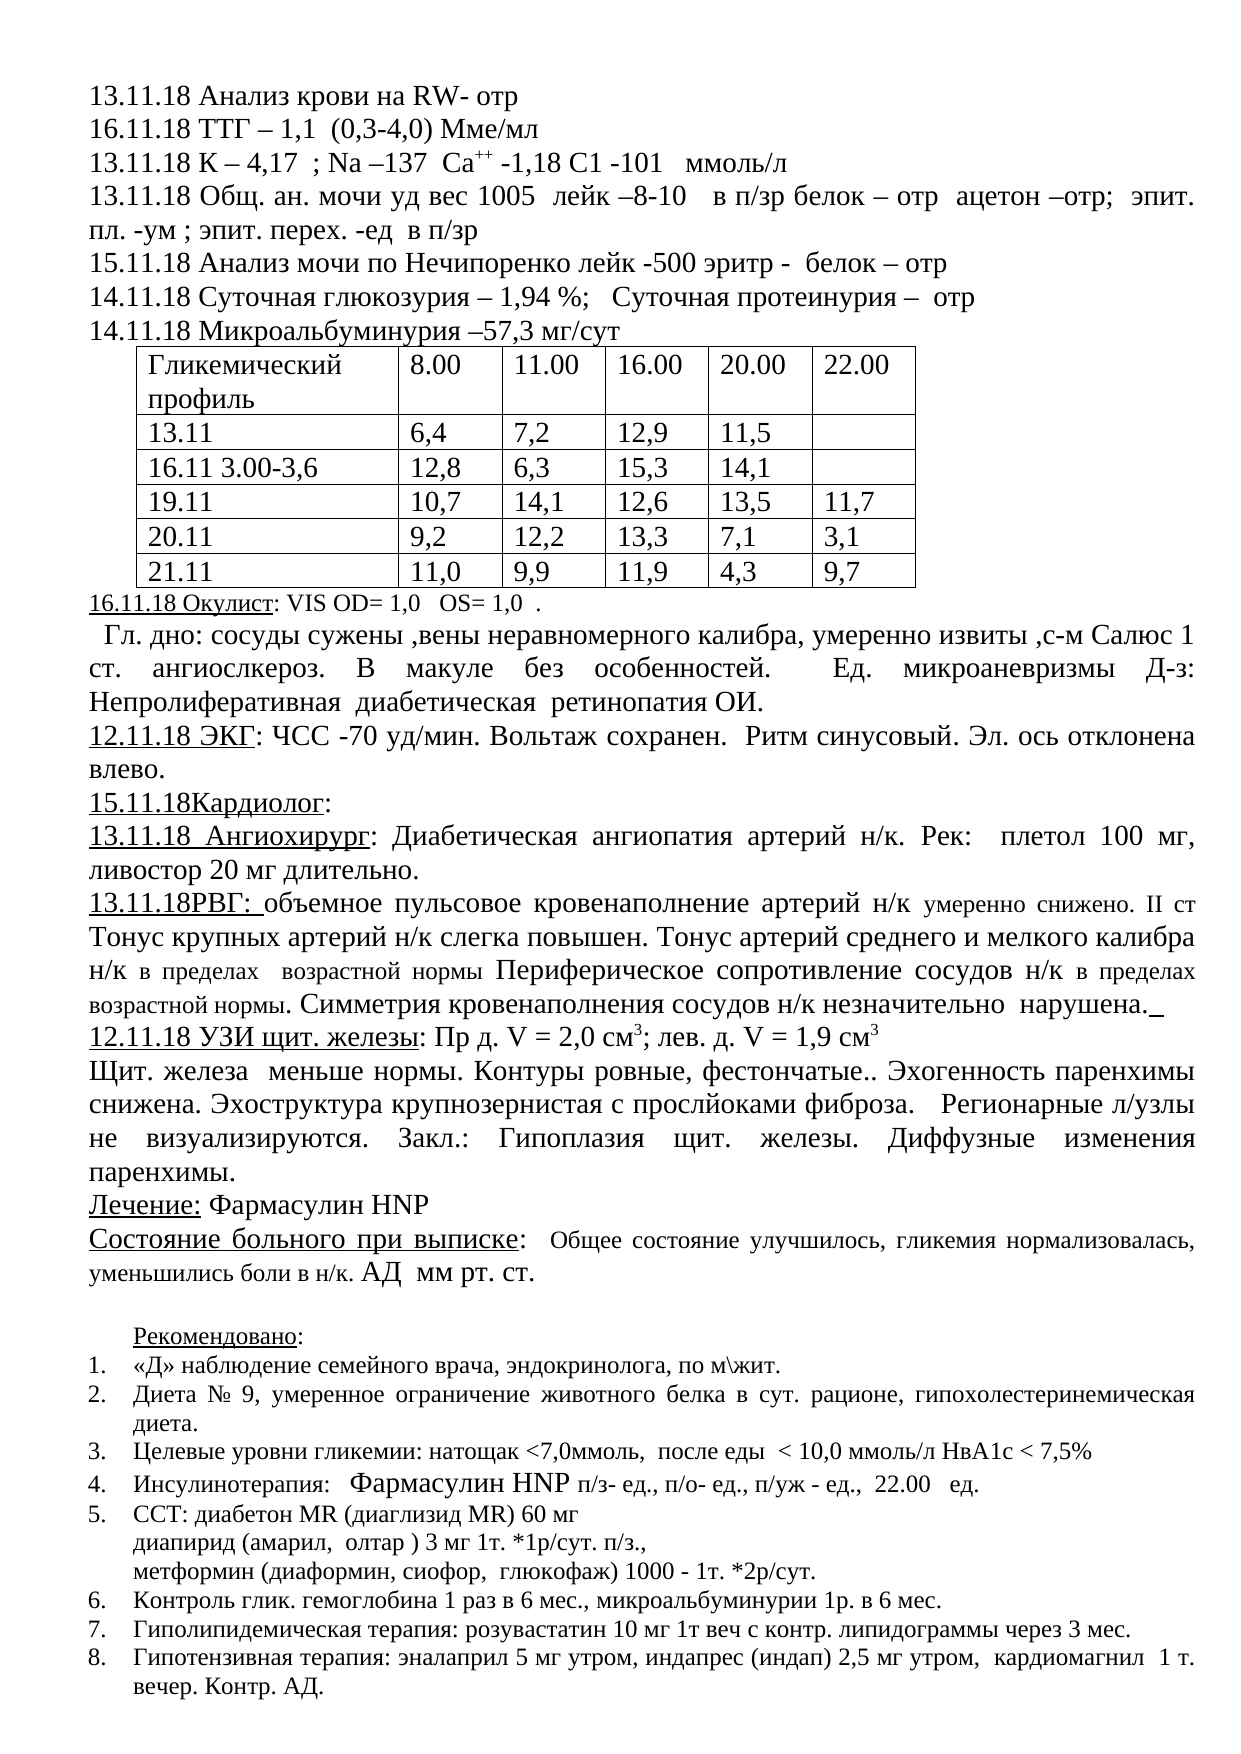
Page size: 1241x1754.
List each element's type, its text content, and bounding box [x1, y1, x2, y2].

list Диета № 9, умеренное ограничение животного белка в сут. рационе, гипохолестеринемическая диета. [88, 1379, 1196, 1436]
table_cell 9,2 [399, 519, 502, 553]
table_header Гликемический профиль [137, 347, 398, 414]
table_cell 12,9 [606, 415, 708, 449]
list Целевые уровни гликемии: натощак <ммоль, после еды < ммоль/л НвА1с < % [88, 1436, 1196, 1465]
subtitle 14.11.18 Микроальбуминурия –57,3 мг/сут [89, 313, 1196, 346]
table_cell 12,6 [606, 485, 708, 518]
table_cell 19.11 [137, 485, 398, 518]
table_cell 3,1 [813, 519, 915, 553]
table_cell [813, 450, 915, 483]
table_header 8.00 [399, 347, 502, 414]
table_cell 12,2 [503, 519, 605, 553]
list «Д» наблюдение семейного врача, эндокринолога, по м\жит. [88, 1350, 1196, 1379]
list Контроль глик. гемоглобина 1 раз в 6 мес., 1р. в 6 мес. [88, 1585, 1196, 1614]
table_header 20.00 [709, 347, 812, 414]
text Гл. дно: сосуды сужены ,вены неравномерного калибра, умеренно извиты ,с-м Салюс 1 ст. ангиослкероз. В макуле без особенностей. Ед. микроаневризмы Д-з: Непролиферативная диабетическая ретинопатия ОИ. [89, 617, 1196, 718]
text диапирид (амарил, олтар ) 3 мг 1т. *1р/сут. п/з., [133, 1527, 1196, 1556]
list эналаприл 5 мг утром, индапрес (индап) 2,5 мг утром, кардиомагнил 1 т. вечер. Контр. АД. [88, 1642, 1196, 1700]
table_cell 7,2 [503, 415, 605, 449]
text Рекомендовано: [133, 1321, 1196, 1350]
text 13.11.18 Ангиохирург: Диабетическая ангиопатия артерий н/к. [89, 818, 1196, 885]
list Гиполипидемическая терапия: 10 мг 1т веч с контр. липидограммы через 3 мес. [88, 1614, 1196, 1642]
text 15.11.18 Анализ мочи по Нечипоренко лейк -500 эритр - белок – отр [89, 246, 1196, 279]
table_cell 6,3 [503, 450, 605, 483]
table_header 16.00 [606, 347, 708, 414]
list ССТ: диабетон МR (диаглизид МR) 60 мг [88, 1499, 1196, 1527]
table_cell 11,0 [399, 554, 502, 587]
table_cell 14,1 [709, 450, 812, 483]
text 12.11.18 УЗИ щит. железы: Пр д. V = 2,0 см3; лев. д. V = 1,9 см3 [89, 1019, 1196, 1053]
table_cell 16.11 3.00-3,6 [137, 450, 398, 483]
text Состояние больного при выписке: АД мм рт. ст. [89, 1221, 1196, 1288]
table_header 11.00 [503, 347, 605, 414]
table_cell 21.11 [137, 554, 398, 587]
table_cell 11,9 [606, 554, 708, 587]
table_cell 10,7 [399, 485, 502, 518]
text 13.11.18 Анализ крови на RW- отр [89, 78, 1196, 111]
table_header 22.00 [813, 347, 915, 414]
list Инсулинотерапия: Фармасулин НNP п/з- ед., п/о- ед., п/уж - ед., 22.00 ед. [88, 1465, 1196, 1499]
table_cell 13,3 [606, 519, 708, 553]
text Лечение: Фармасулин НNP [89, 1187, 1196, 1221]
table_cell 7,1 [709, 519, 812, 553]
table_cell 13,5 [709, 485, 812, 518]
table_cell 6,4 [399, 415, 502, 449]
text 14.11.18 Суточная глюкозурия – 1,94 %; Суточная протеинурия – отр [89, 279, 1196, 313]
text 12.11.18 ЭКГ: ЧСС -70 уд/мин. Вольтаж Ритм синусовый. Эл. ось отклонена влево. [89, 718, 1196, 785]
text 13.11.18 К – 4,17 ; Nа –137 Са++ -1,18 С1 -101 ммоль/л [89, 145, 1196, 178]
subtitle 13.11.18 Общ. ан. мочи уд вес 1005 лейк –8-10 в п/зр белок – отр ацетон –отр; эпит. пл. -ум ; эпит. перех. -ед в п/зр [89, 178, 1196, 246]
table_cell 20.11 [137, 519, 398, 553]
table_cell 12,8 [399, 450, 502, 483]
table_cell 9,9 [503, 554, 605, 587]
table_cell 4,3 [709, 554, 812, 587]
text 13.11.18РВГ: объемное пульсовое кровенаполнение артерий н/к . II ст Тонус крупных артерий н/к Тонус артерий среднего и мелкого калибра н/к Периферическое сопротивление сосудов н/к . Симметрия кровенаполнения сосудов н/к незначительно нарушена. [89, 885, 1196, 1019]
text Щит. железа меньше нормы. Контуры ровные, фестончатые.. Эхогенность паренхимы снижена. Эхоструктура крупнозернистая с прослйоками фиброза. Регионарные л/узлы не визуализируются. Закл.: щит. железы. Диффузные изменения паренхимы. [89, 1053, 1196, 1187]
text 16.11.18 ТТГ – 1,1 (0,3-4,0) Мме/мл [89, 111, 1196, 145]
table_cell 15,3 [606, 450, 708, 483]
table_cell 14,1 [503, 485, 605, 518]
table_cell [813, 415, 915, 449]
table_cell 13.11 [137, 415, 398, 449]
table_cell 11,5 [709, 415, 812, 449]
table_cell 9,7 [813, 554, 915, 587]
text 16.11.18 Окулист: VIS OD= 1,0 OS= 1,0 . [89, 588, 1196, 617]
table_cell 11,7 [813, 485, 915, 518]
text 15.11.18Кардиолог: [89, 785, 1196, 818]
text метформин (диаформин, сиофор, глюкофаж) 1000 - 1т. *2р/сут. [133, 1556, 1196, 1585]
